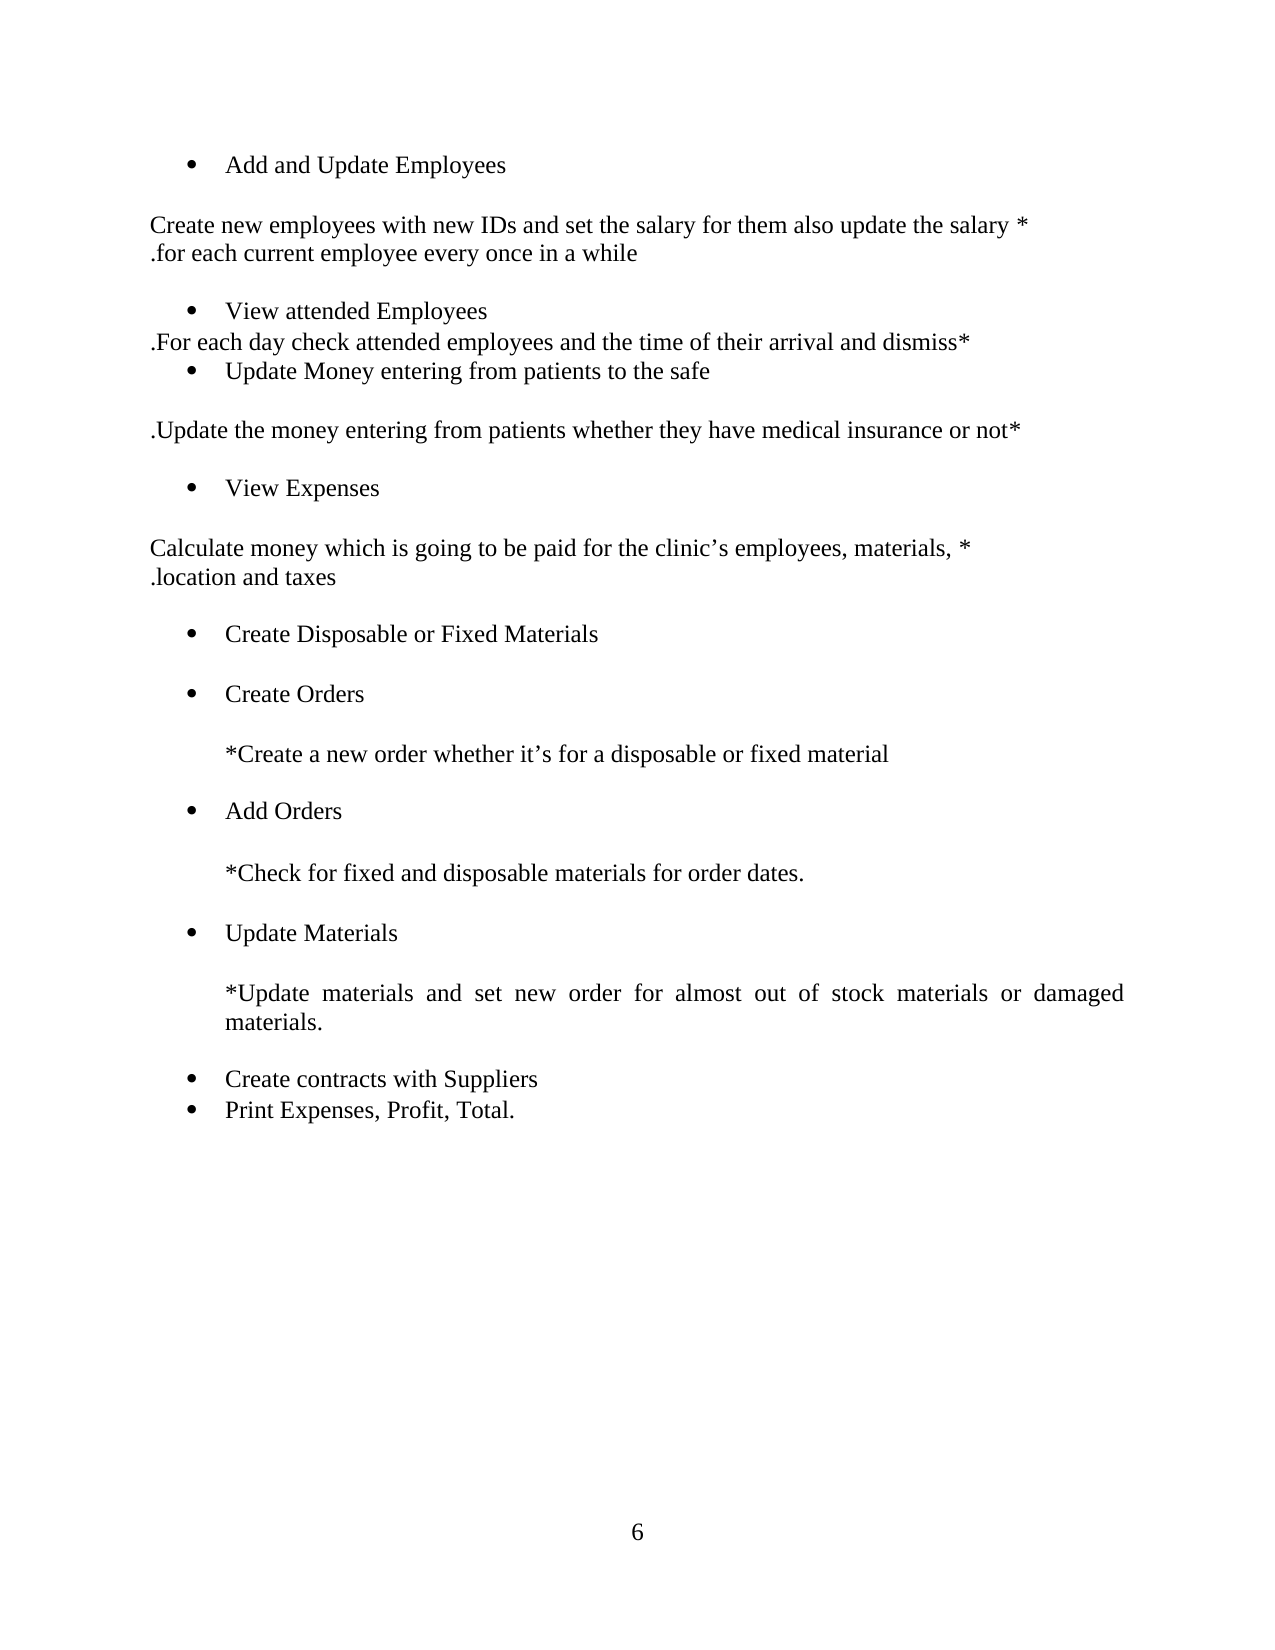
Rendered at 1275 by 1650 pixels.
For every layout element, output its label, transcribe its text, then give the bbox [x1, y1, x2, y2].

list Create Orders [187, 679, 1125, 708]
list Add Orders [187, 796, 1125, 856]
list View attended Employees [187, 296, 1125, 325]
text *For each day check attended employees and the time of their arrival and dismiss. [150, 327, 1050, 356]
list Add and Update Employees [187, 150, 1125, 179]
text *Check for fixed and disposable materials for order dates. [225, 858, 1125, 887]
list Print Expenses, Profit, Total. [187, 1095, 1125, 1124]
text *Create a new order whether it’s for a disposable or fixed material [225, 739, 1125, 767]
text *Create new employees with new IDs and set the salary for them also update the salary for each current employee every once in a while. [150, 210, 1050, 267]
list Update Materials [187, 918, 1125, 947]
list Update Money entering from patients to the safe [187, 356, 1125, 384]
text *Update materials and set new order for almost out of stock materials or damaged materials. [225, 978, 1125, 1035]
list Create Disposable or Fixed Materials [187, 619, 1125, 648]
list Create contracts with Suppliers [187, 1064, 1125, 1093]
text *Update the money entering from patients whether they have medical insurance or not. [150, 416, 1050, 444]
list View Expenses [187, 473, 1125, 502]
text *Calculate money which is going to be paid for the clinic’s employees, materials, location and taxes. [150, 533, 1050, 590]
